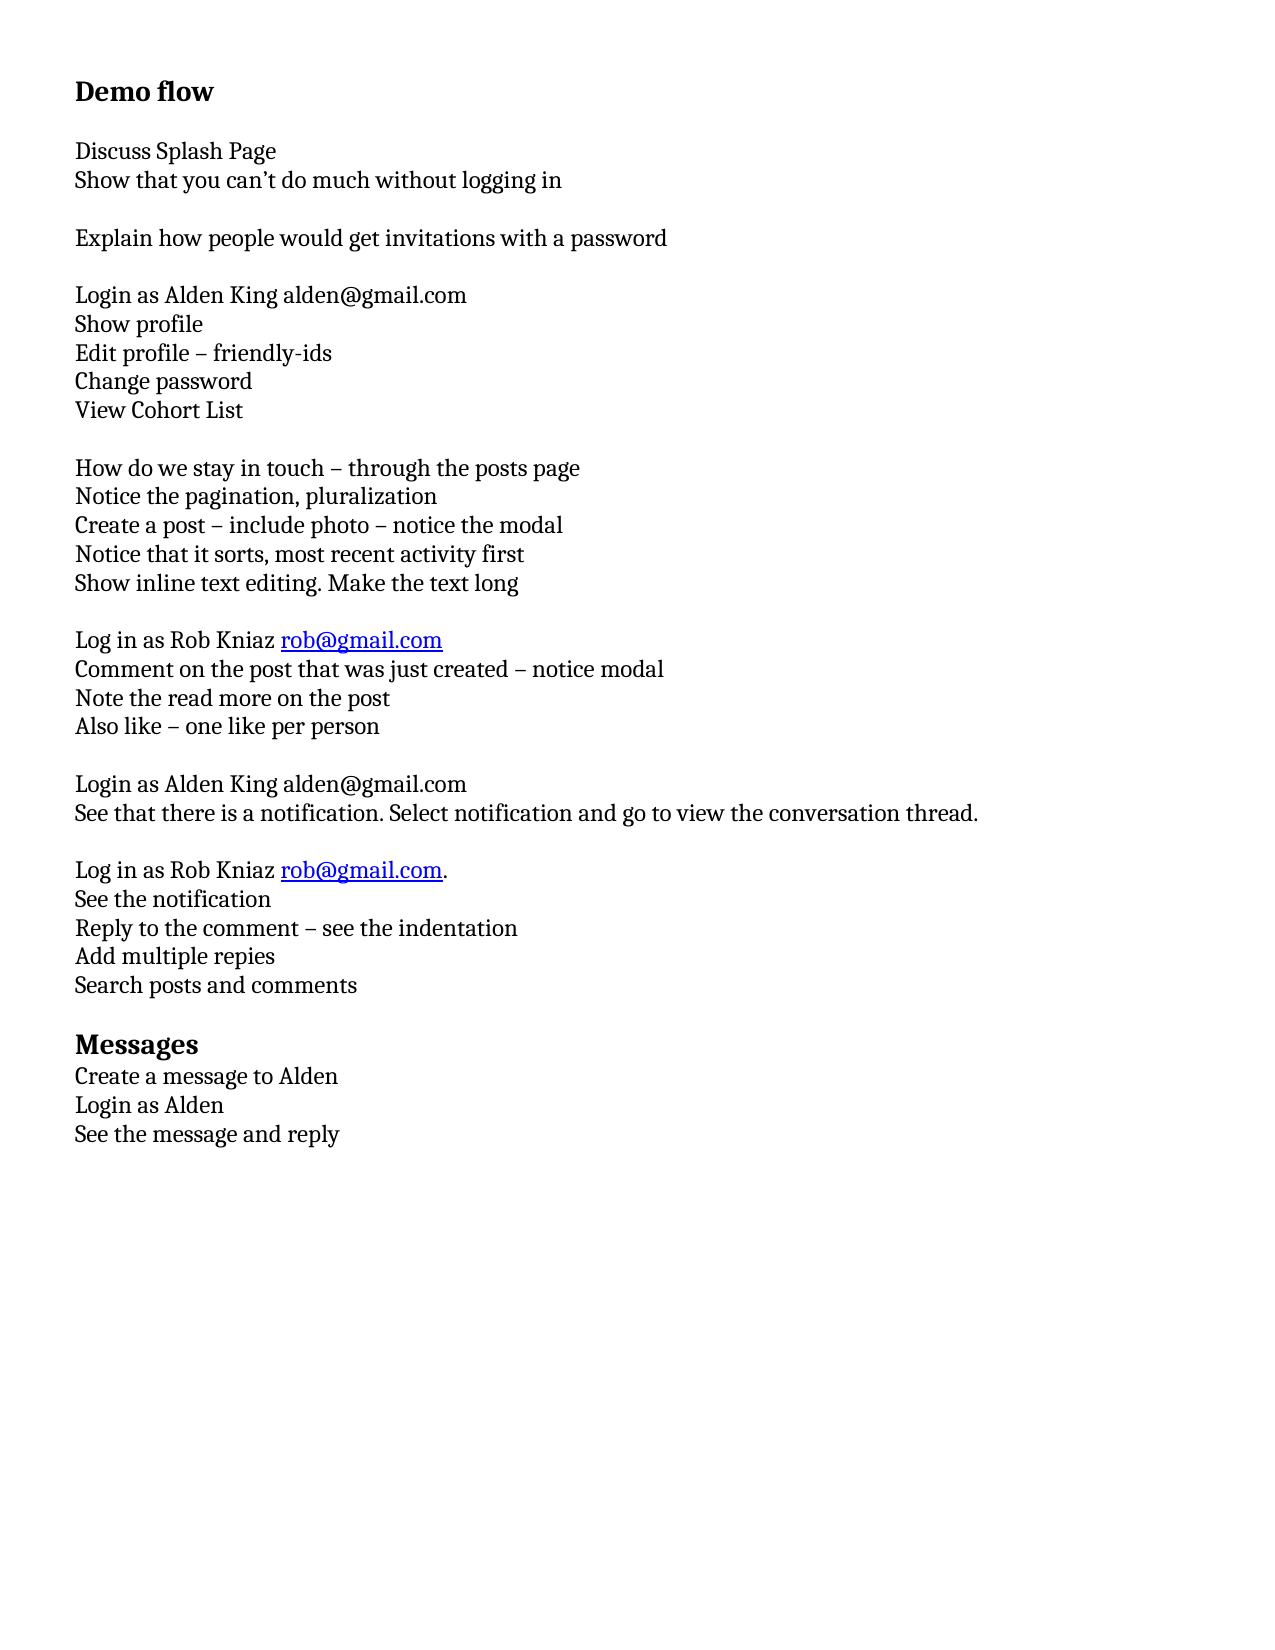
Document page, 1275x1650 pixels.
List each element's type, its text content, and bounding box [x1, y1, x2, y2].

text Add multiple repies [75, 942, 1200, 971]
text Show that you can’t do much without logging in [75, 166, 1200, 195]
text How do we stay in touch – through the posts page [75, 453, 1200, 482]
text Note the read more on the post [75, 683, 1200, 712]
text Also like – one like per person [75, 712, 1200, 741]
text Discuss Splash Page [75, 137, 1200, 166]
text Show inline text editing. Make the text long [75, 568, 1200, 597]
text See that there is a notification. Select notification and go to view the conversation thread. [75, 798, 1200, 827]
text Reply to the comment – see the indentation [75, 913, 1200, 942]
text Log in as Rob Kniaz rob@gmail.com [75, 626, 1200, 655]
text Demo flow [75, 75, 1200, 108]
text Create a post – include photo – notice the modal [75, 511, 1200, 540]
text Login as Alden King alden@gmail.com [75, 770, 1200, 798]
text Comment on the post that was just created – notice modal [75, 655, 1200, 683]
text Login as Alden King alden@gmail.com [75, 281, 1200, 310]
text Notice that it sorts, most recent activity first [75, 540, 1200, 568]
text Search posts and comments [75, 971, 1200, 1000]
text Login as Alden [75, 1091, 1200, 1119]
text Show profile [75, 310, 1200, 338]
text Notice the pagination, pluralization [75, 482, 1200, 511]
text See the notification [75, 885, 1200, 913]
text Explain how people would get invitations with a password [75, 223, 1200, 252]
text See the message and reply [75, 1119, 1200, 1148]
text Create a message to Alden [75, 1062, 1200, 1091]
text Messages [75, 1028, 1200, 1062]
text View Cohort List [75, 396, 1200, 425]
text Edit profile – friendly-ids [75, 338, 1200, 367]
text Change password [75, 367, 1200, 396]
text Log in as Rob Kniaz rob@gmail.com. [75, 856, 1200, 885]
